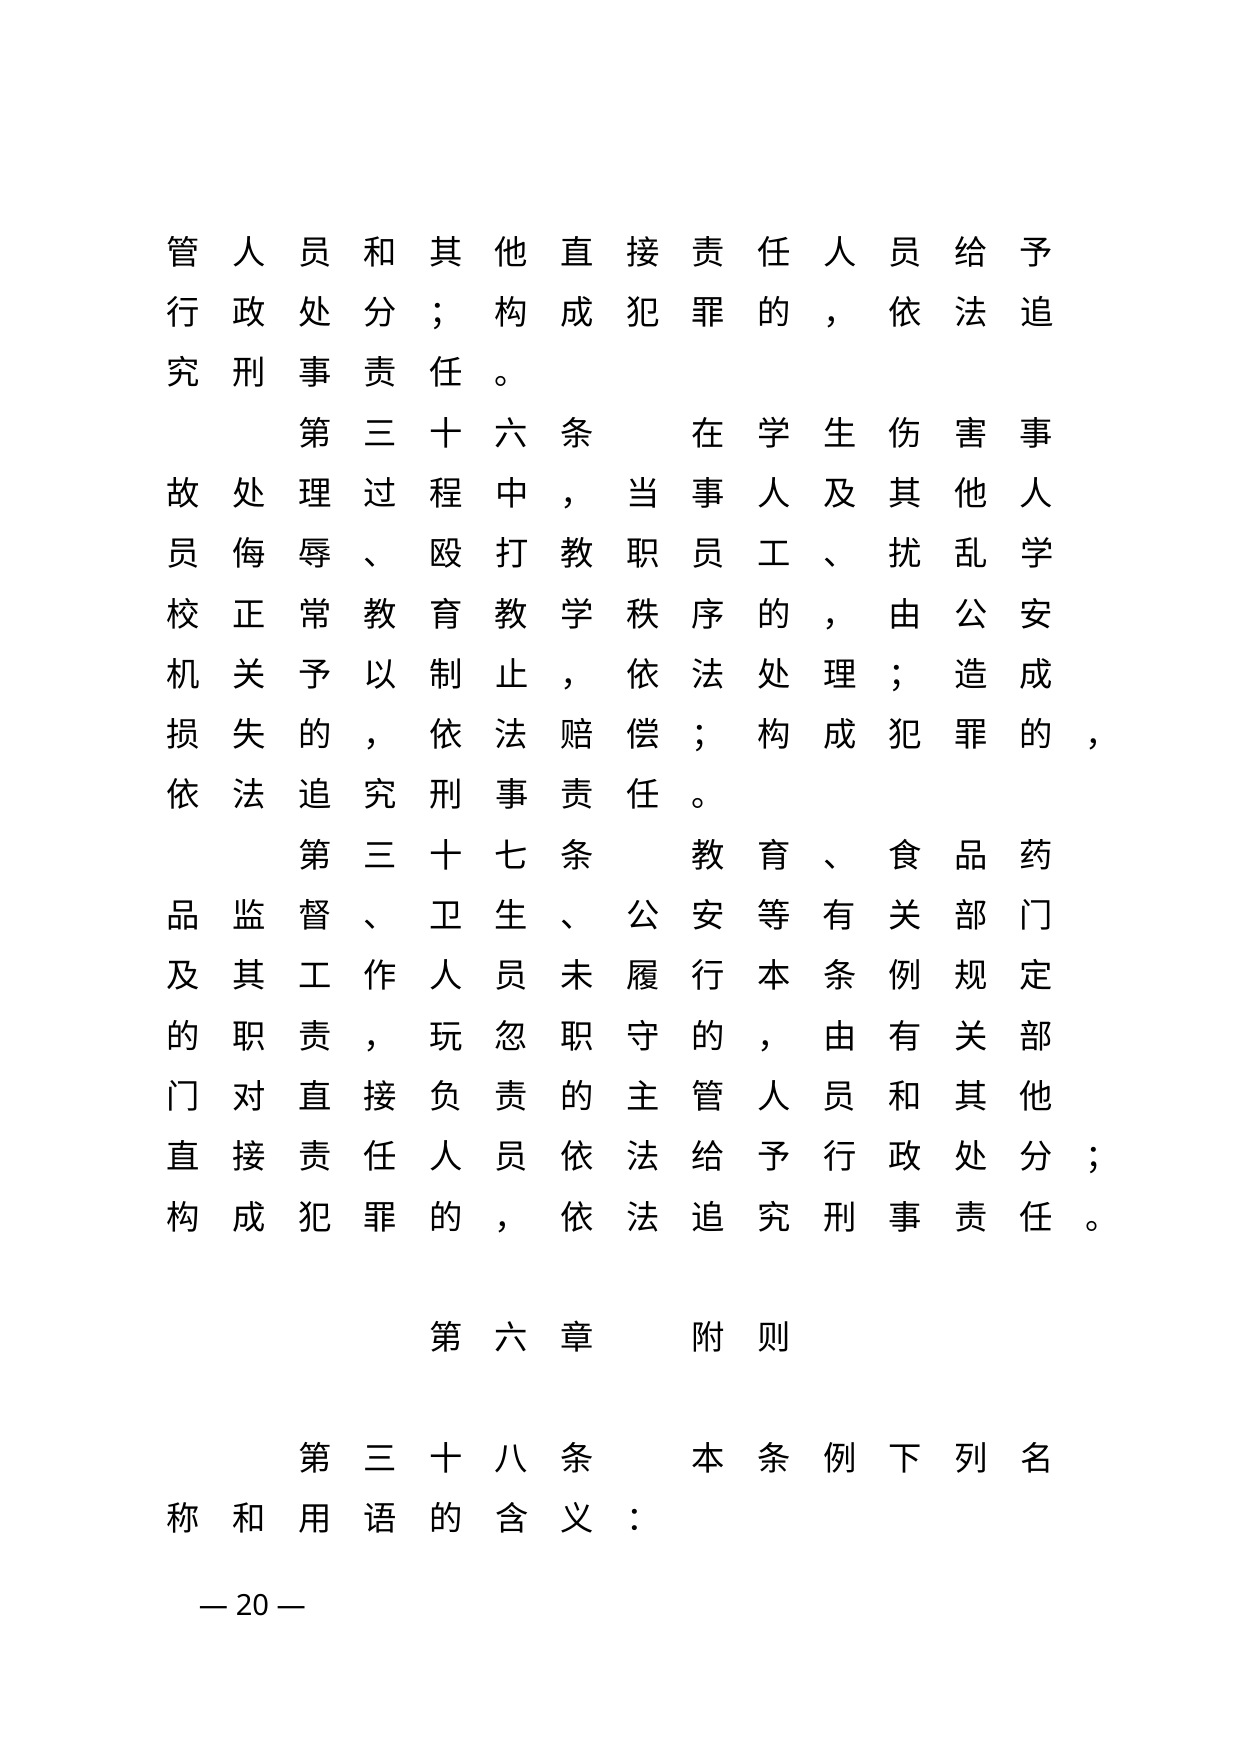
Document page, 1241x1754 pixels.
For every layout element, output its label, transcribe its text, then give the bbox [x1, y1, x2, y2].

text 第三十七条 教育、食品药品监督、卫生、公安等有关部门及其工作人员未履行本条例规定的职责，玩忽职守的，由有关部门对直接负责的主管人员和其他直接责任人员依法给予行政处分；构成犯罪的，依法追究刑事责任。 [167, 822, 1085, 1245]
text 第三十六条 在学生伤害事故处理过程中，当事人及其他人员侮辱、殴打教职员工、扰乱学校正常教育教学秩序的，由公安机关予以制止，依法处理；造成损失的，依法赔偿；构成犯罪的，依法追究刑事责任。 [167, 400, 1085, 822]
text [167, 219, 1085, 400]
text 第六章 附则 [167, 1305, 1085, 1365]
text 第三十八条 本条例下列名称和用语的含义： [167, 1426, 1085, 1546]
